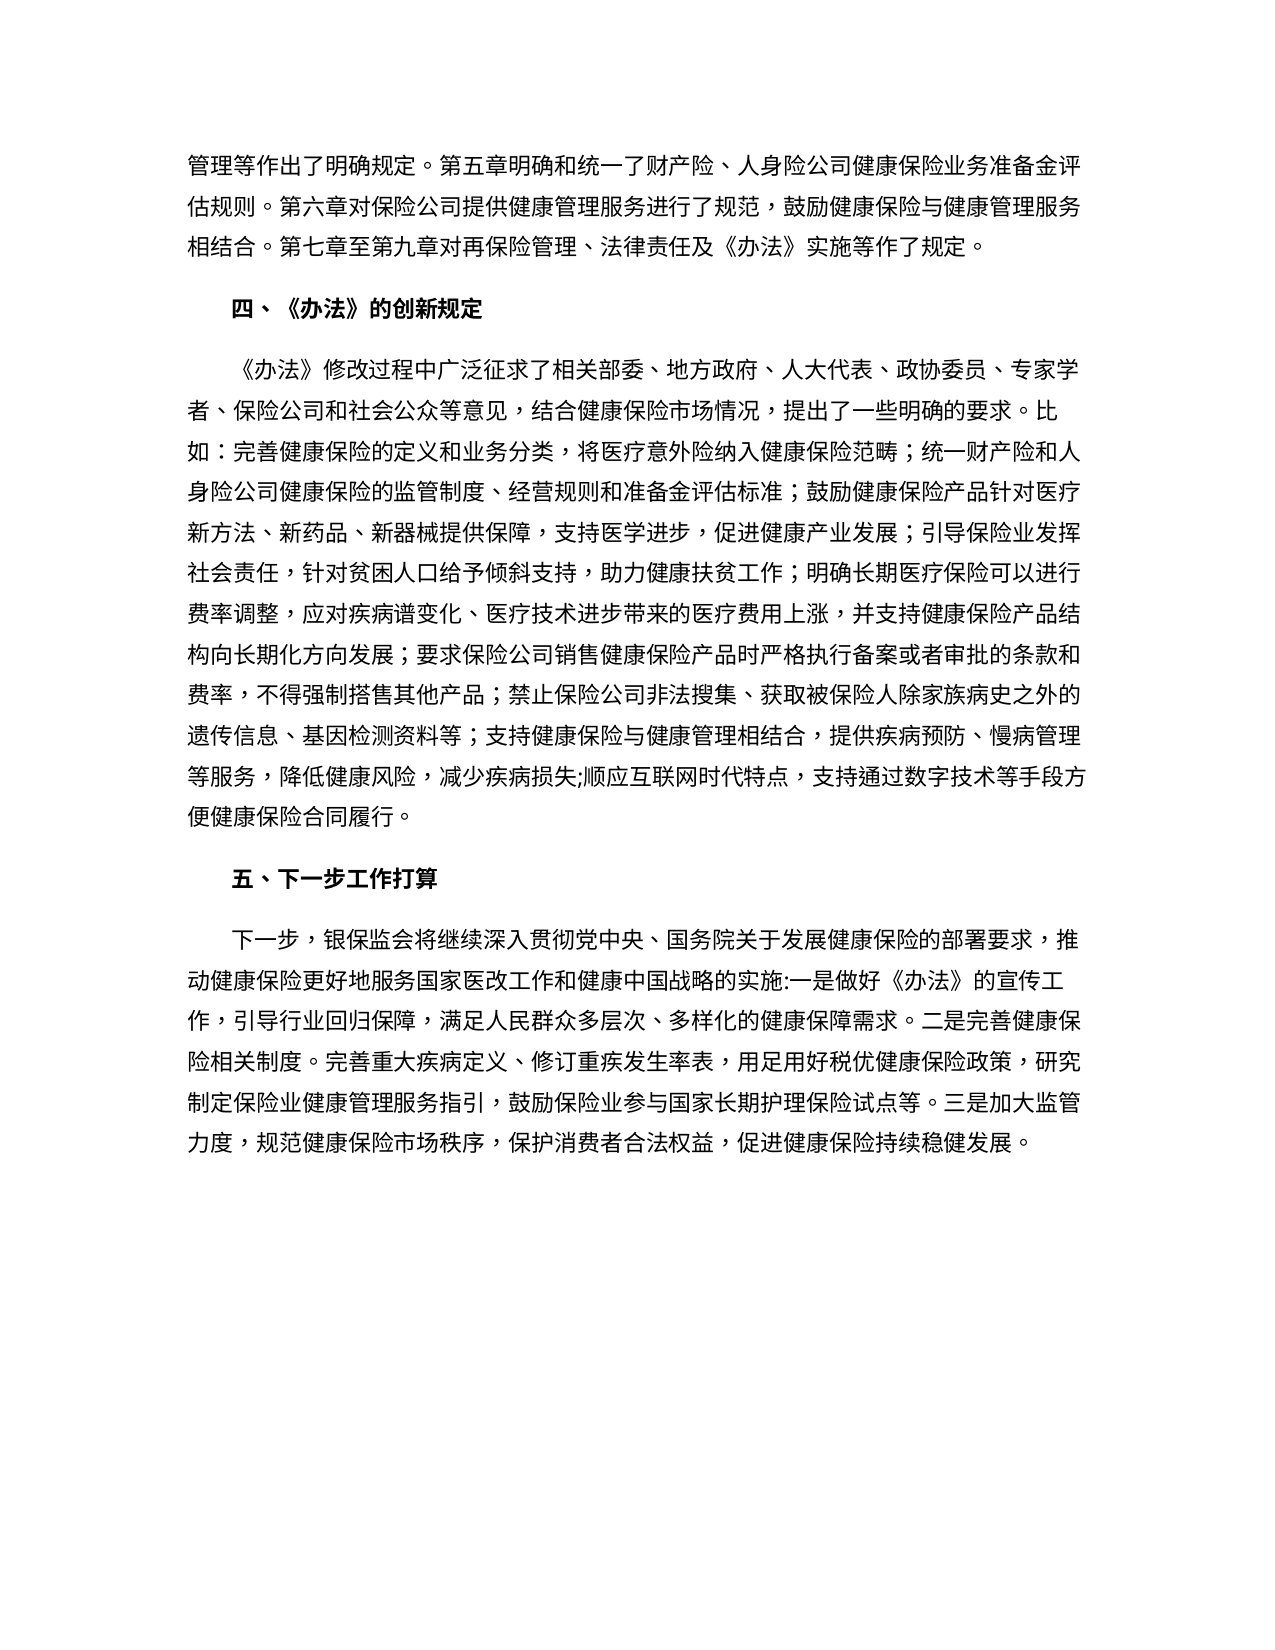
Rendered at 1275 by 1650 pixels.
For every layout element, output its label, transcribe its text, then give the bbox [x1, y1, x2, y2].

text 《办法》修改过程中广泛征求了相关部委、地方政府、人大代表、政协委员、专家学者、保险公司和社会公众等意见，结合健康保险市场情况，提出了一些明确的要求。比如：完善健康保险的定义和业务分类，将医疗意外险纳入健康保险范畴；统一财产险和人身险公司健康保险的监管制度、经营规则和准备金评估标准；鼓励健康保险产品针对医疗新方法、新药品、新器械提供保障，支持医学进步，促进健康产业发展；引导保险业发挥社会责任，针对贫困人口给予倾斜支持，助力健康扶贫工作；明确长期医疗保险可以进行费率调整，应对疾病谱变化、医疗技术进步带来的医疗费用上涨，并支持健康保险产品结构向长期化方向发展；要求保险公司销售健康保险产品时严格执行备案或者审批的条款和费率，不得强制搭售其他产品；禁止保险公司非法搜集、获取被保险人除家族病史之外的遗传信息、基因检测资料等；支持健康保险与健康管理相结合，提供疾病预防、慢病管理等服务，降低健康风险，减少疾病损失;顺应互联网时代特点，支持通过数字技术等手段方便健康保险合同履行。 [187, 354, 1087, 832]
text 四、《办法》的创新规定 [187, 293, 1087, 324]
text 五、下一步工作打算 [187, 862, 1087, 894]
text 下一步，银保监会将继续深入贯彻党中央、国务院关于发展健康保险的部署要求，推动健康保险更好地服务国家医改工作和健康中国战略的实施:一是做好《办法》的宣传工作，引导行业回归保障，满足人民群众多层次、多样化的健康保障需求。二是完善健康保险相关制度。完善重大疾病定义、修订重疾发生率表，用足用好税优健康保险政策，研究制定保险业健康管理服务指引，鼓励保险业参与国家长期护理保险试点等。三是加大监管力度，规范健康保险市场秩序，保护消费者合法权益，促进健康保险持续稳健发展。 [187, 924, 1087, 1158]
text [187, 150, 1087, 262]
